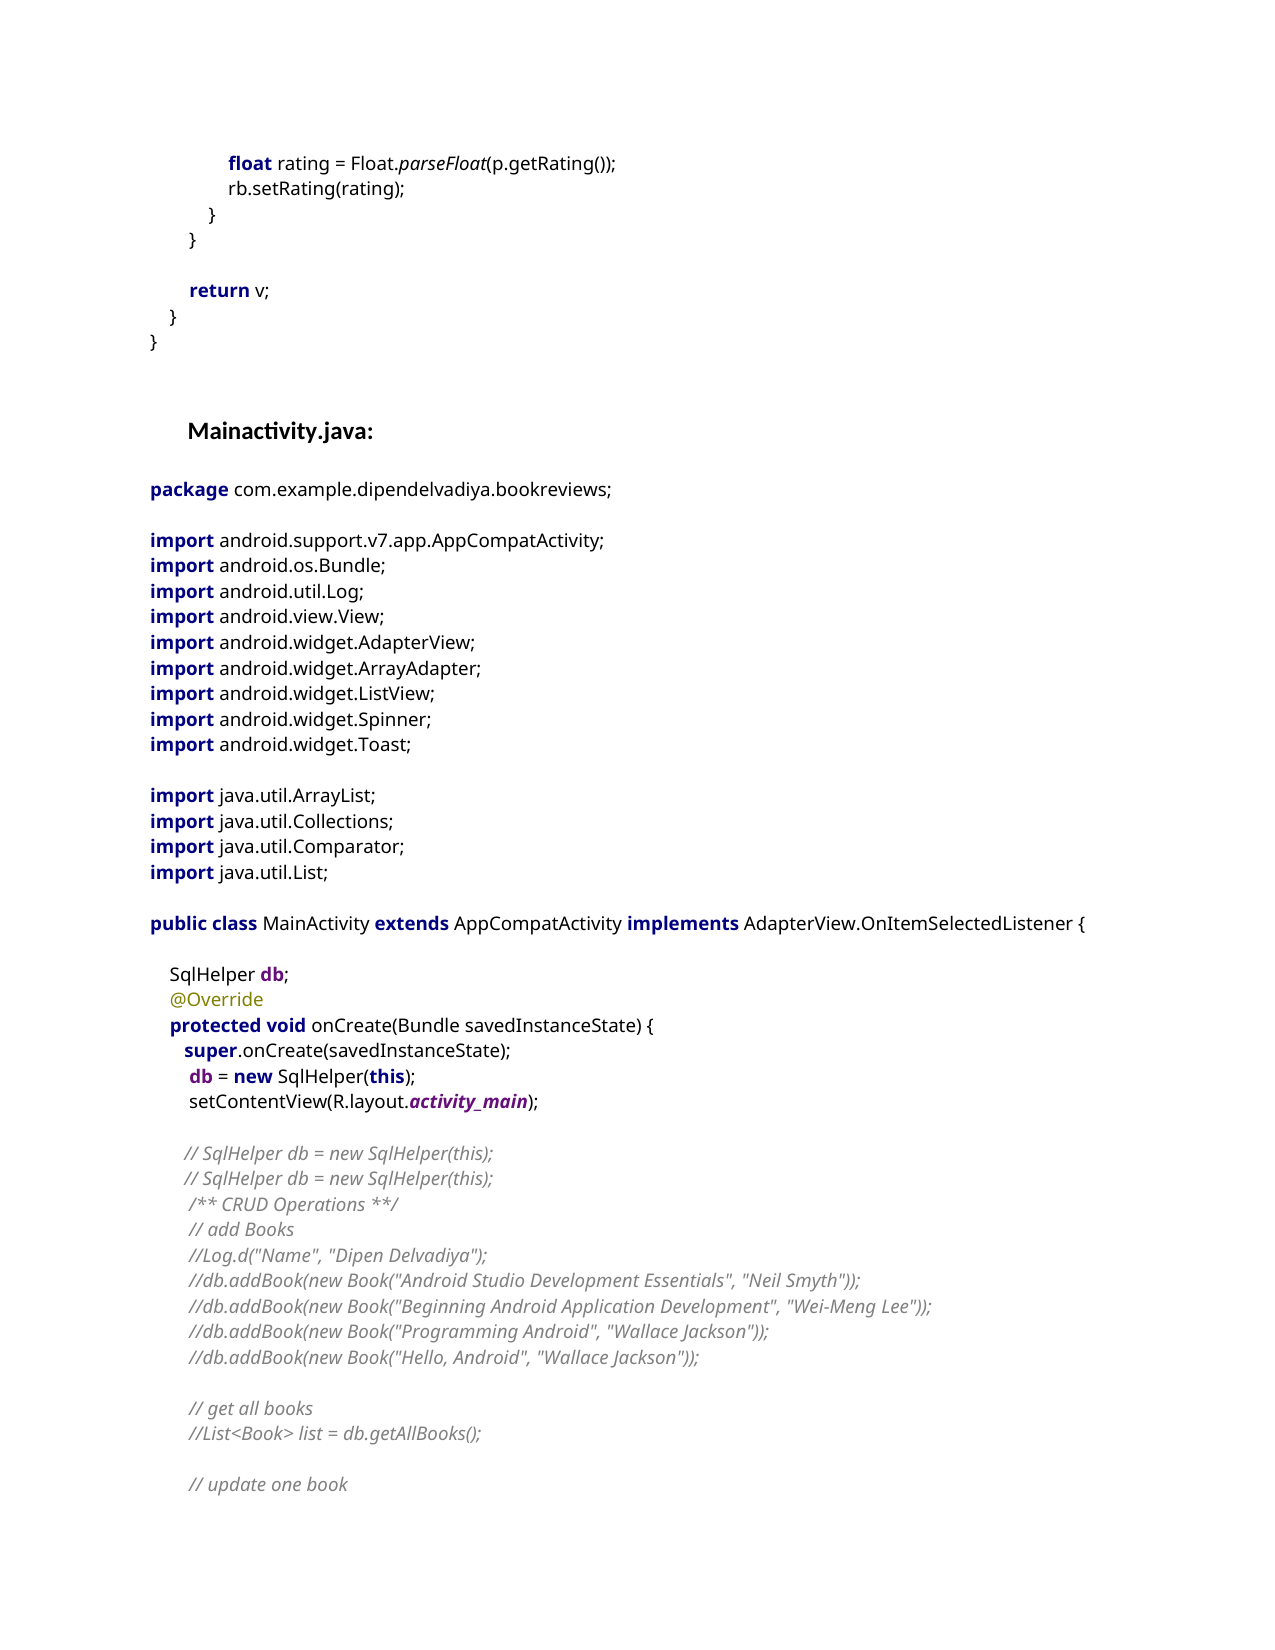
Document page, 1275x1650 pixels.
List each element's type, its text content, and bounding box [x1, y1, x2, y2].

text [150, 476, 1125, 1497]
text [150, 150, 1125, 354]
text Mainactivity.java: [187, 415, 1125, 446]
